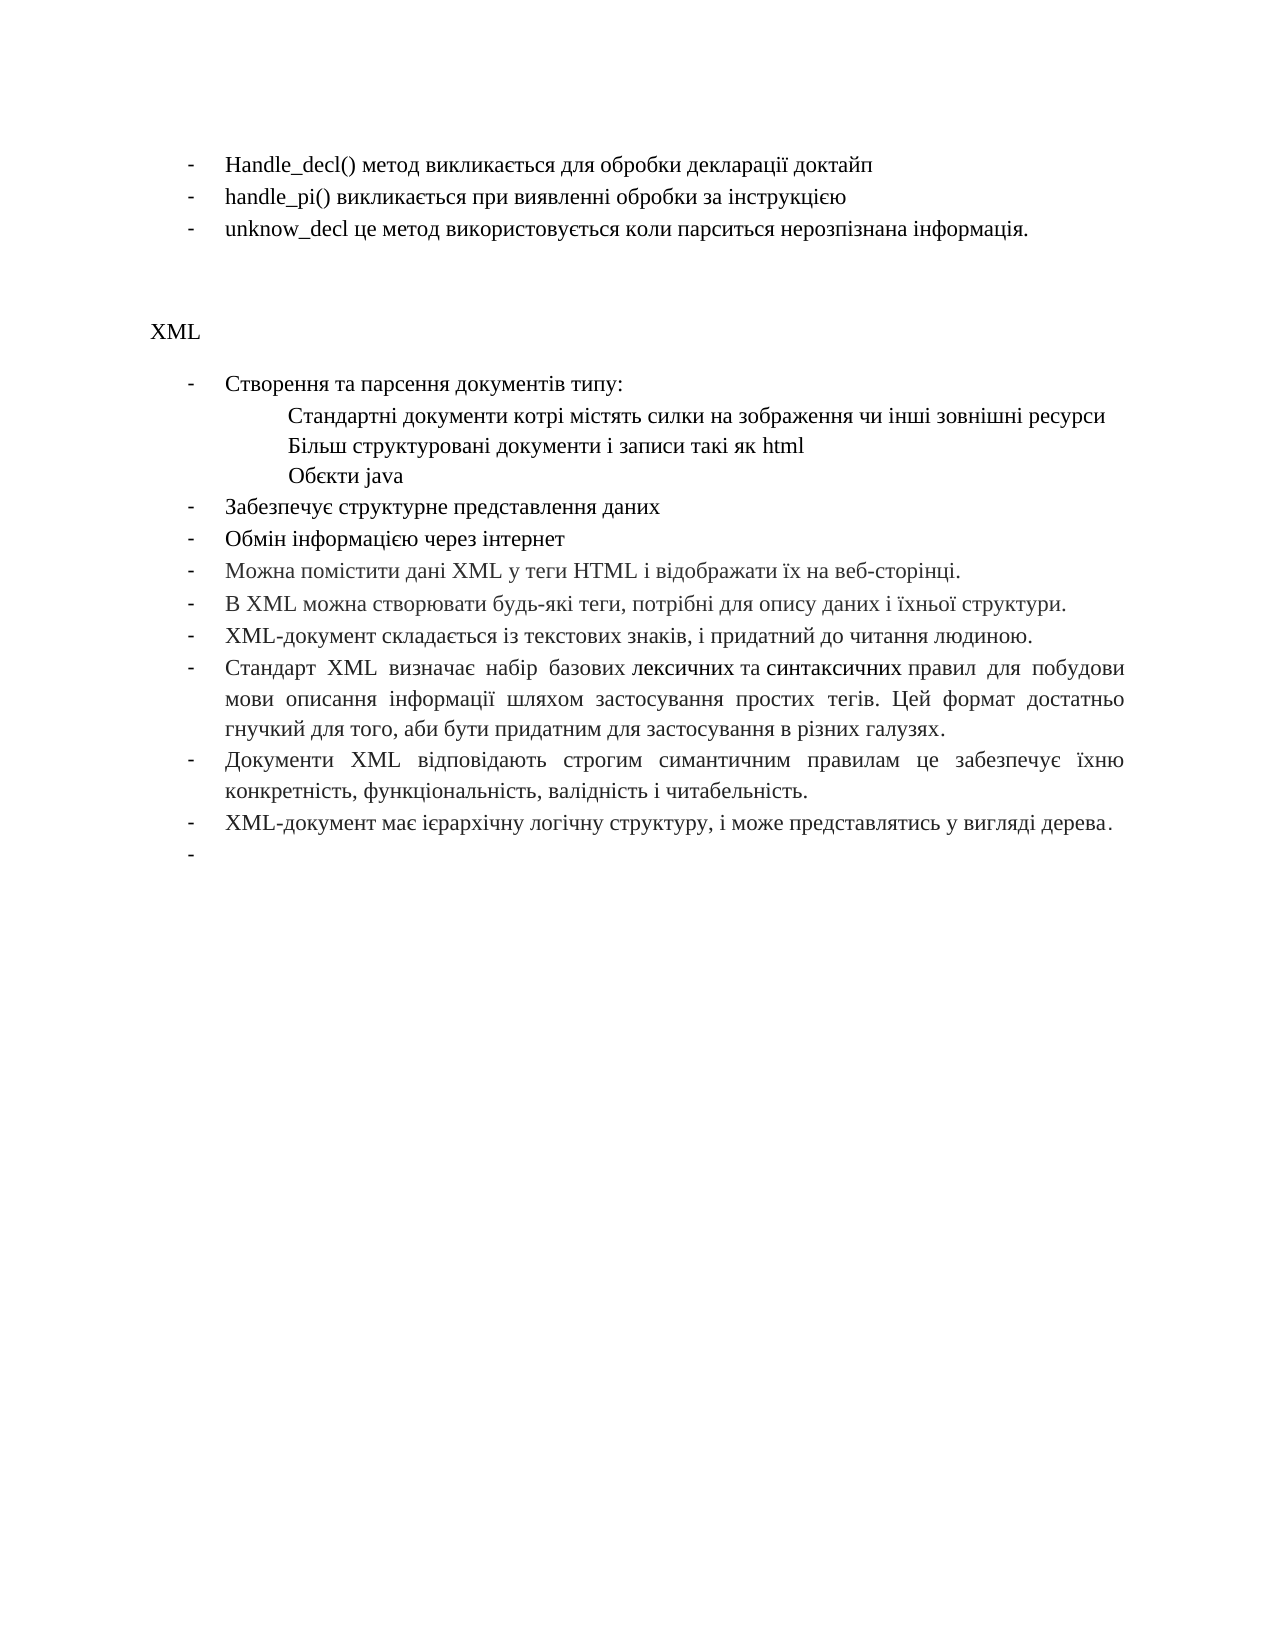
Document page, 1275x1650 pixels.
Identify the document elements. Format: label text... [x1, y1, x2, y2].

list XML-документ має ієрархічну логічну структуру, і може представлятись у вигляді дерева. [187, 808, 1125, 836]
list Стандарт XML визначає набір базових лексичних та синтаксичних правил для побудови мови описання інформації шляхом застосування простих тегів. Цей формат достатньо гнучкий для того, аби бути придатним для застосування в різних галузях. [187, 653, 1125, 742]
list Створення та парсення документів типу: [187, 369, 1125, 397]
list Handle_decl() метод викликається для обробки декларації доктайп [187, 150, 1125, 178]
list Документи XML відповідають строгим симантичним правилам це забезпечує їхню конкретність, функціональність, валідність і читабельність. [187, 746, 1125, 804]
text XML [150, 318, 1125, 345]
list Можна помістити дані XML у теги HTML і відображати їх на веб-сторінці. [187, 557, 1125, 585]
list Стандартні документи котрі містять силки на зображення чи інші зовнішні ресурси [225, 402, 1125, 428]
list Забезпечує структурне представлення даних [187, 492, 1125, 520]
list В XML можна створювати будь-які теги, потрібні для опису даних і їхньої структури. [187, 589, 1125, 617]
list unknow_decl це метод використовується коли парситься нерозпізнана інформація. [187, 214, 1125, 242]
list Обєкти java [225, 462, 1125, 488]
list handle_pi() викликається при виявленні обробки за інструкцією [187, 182, 1125, 210]
list XML-документ складається із текстових знаків, і придатний до читання людиною. [187, 621, 1125, 649]
list Обмін інформацією через інтернет [187, 524, 1125, 552]
list Більш структуровані документи і записи такі як html [225, 432, 1125, 458]
